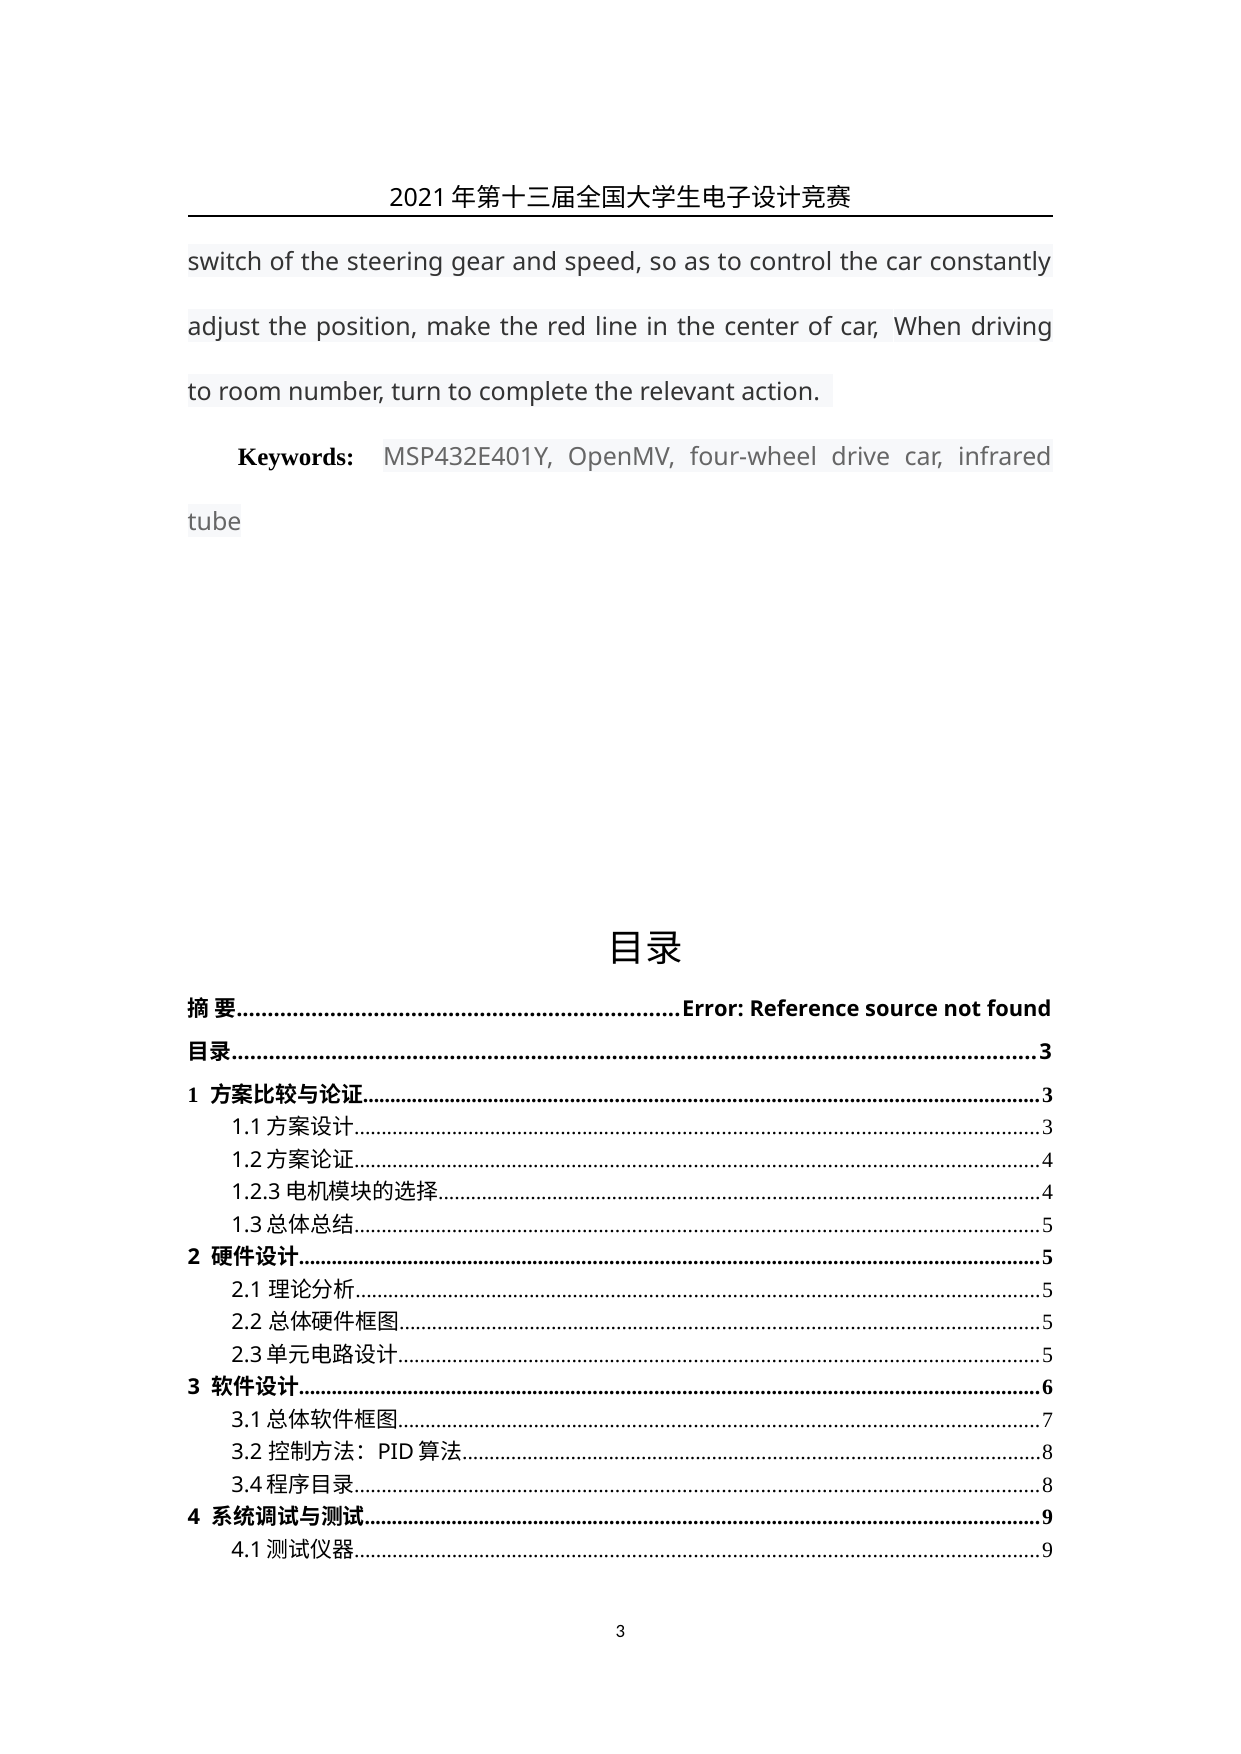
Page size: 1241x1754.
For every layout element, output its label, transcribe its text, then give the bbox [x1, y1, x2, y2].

text Keywords: MSP432E401Y, OpenMV, four-wheel drive car, infrared tube [187, 423, 1053, 553]
text 目录 [150, 913, 1053, 978]
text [187, 228, 1053, 423]
